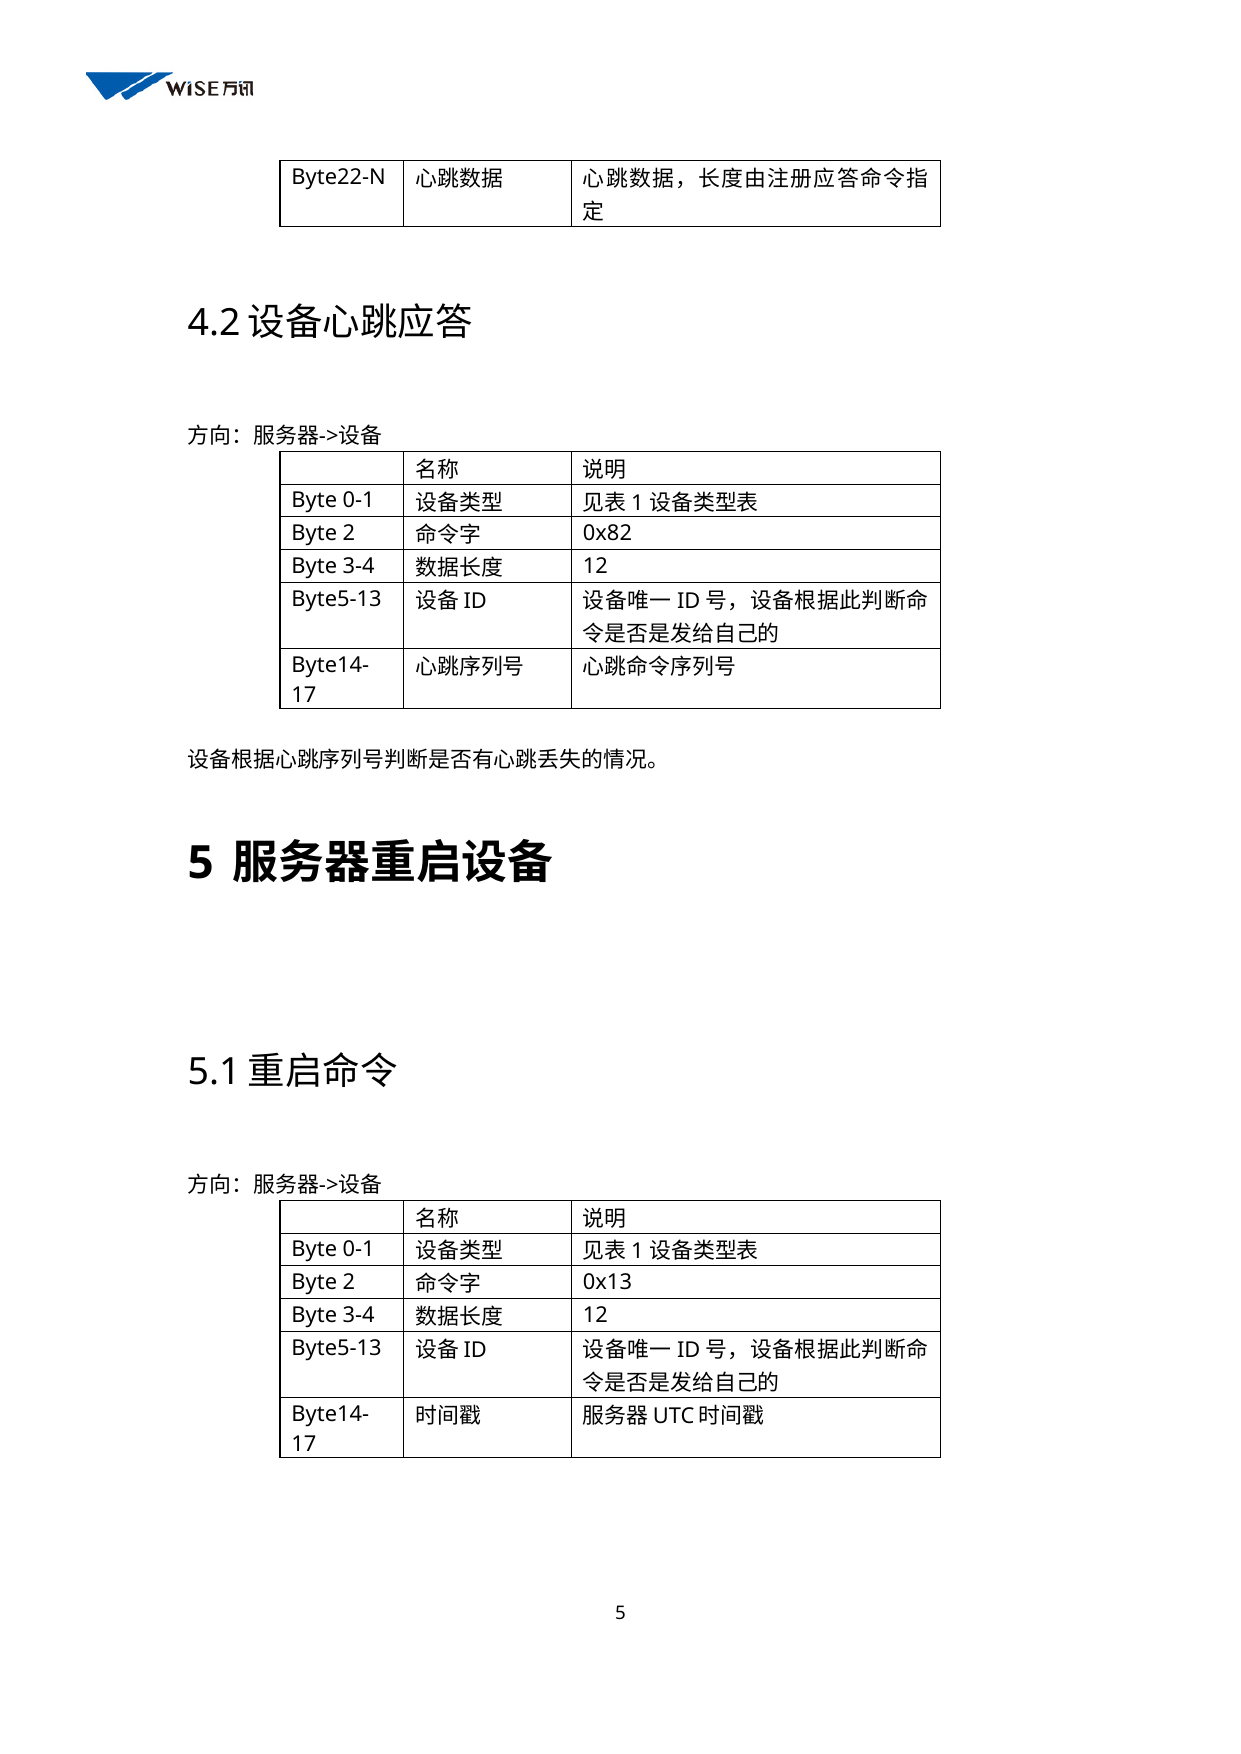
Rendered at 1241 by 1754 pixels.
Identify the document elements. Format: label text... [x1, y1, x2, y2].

table_cell 见表1 设备类型表 [572, 485, 940, 516]
table_header [281, 1201, 403, 1232]
table_cell 命令字 [404, 517, 571, 549]
table_cell 心跳数据 [404, 161, 571, 226]
text 方向：服务器->设备 [187, 1167, 1053, 1200]
subtitle 重启命令 [187, 1035, 1053, 1100]
table_cell 设备ID [404, 1332, 571, 1397]
table_cell Byte 2 [281, 1266, 403, 1298]
table_cell Byte 3-4 [281, 550, 403, 582]
table_cell 时间戳 [404, 1398, 571, 1457]
table_cell 12 [572, 550, 940, 582]
table_cell Byte14-17 [281, 649, 403, 708]
table_cell 设备ID [404, 583, 571, 648]
table_cell Byte5-13 [281, 583, 403, 648]
table_cell 0x13 [572, 1266, 940, 1298]
table_cell 数据长度 [404, 550, 571, 582]
table_cell Byte 0-1 [281, 1234, 403, 1265]
table_cell 设备唯一ID号，设备根据此判断命令是否是发给自己的 [572, 1332, 940, 1397]
table_cell 设备类型 [404, 485, 571, 516]
text 方向：服务器->设备 [187, 418, 1053, 451]
table_header [281, 452, 403, 483]
table_cell Byte 2 [281, 517, 403, 549]
table_cell 数据长度 [404, 1299, 571, 1331]
table_cell 见表1 设备类型表 [572, 1234, 940, 1265]
table_cell Byte22-N [281, 161, 403, 226]
table_header 说明 [572, 1201, 940, 1232]
table_cell 设备类型 [404, 1234, 571, 1265]
picture [86, 59, 254, 108]
table_cell Byte5-13 [281, 1332, 403, 1397]
table_cell 服务器UTC时间戳 [572, 1398, 940, 1457]
table_cell 心跳序列号 [404, 649, 571, 708]
table_cell 设备唯一ID号，设备根据此判断命令是否是发给自己的 [572, 583, 940, 648]
table_cell Byte14-17 [281, 1398, 403, 1457]
table_cell 0x82 [572, 517, 940, 549]
text 设备根据心跳序列号判断是否有心跳丢失的情况。 [187, 742, 1053, 774]
table_cell 心跳数据，长度由注册应答命令指定 [572, 161, 940, 226]
table_cell Byte 0-1 [281, 485, 403, 516]
table_header 说明 [572, 452, 940, 483]
table_header 名称 [404, 1201, 571, 1232]
table_cell 心跳命令序列号 [572, 649, 940, 708]
table_cell Byte 3-4 [281, 1299, 403, 1331]
table_header 名称 [404, 452, 571, 483]
table_cell 12 [572, 1299, 940, 1331]
subtitle 设备心跳应答 [187, 286, 1053, 351]
table_cell 命令字 [404, 1266, 571, 1298]
subtitle 服务器重启设备 [187, 810, 1053, 907]
